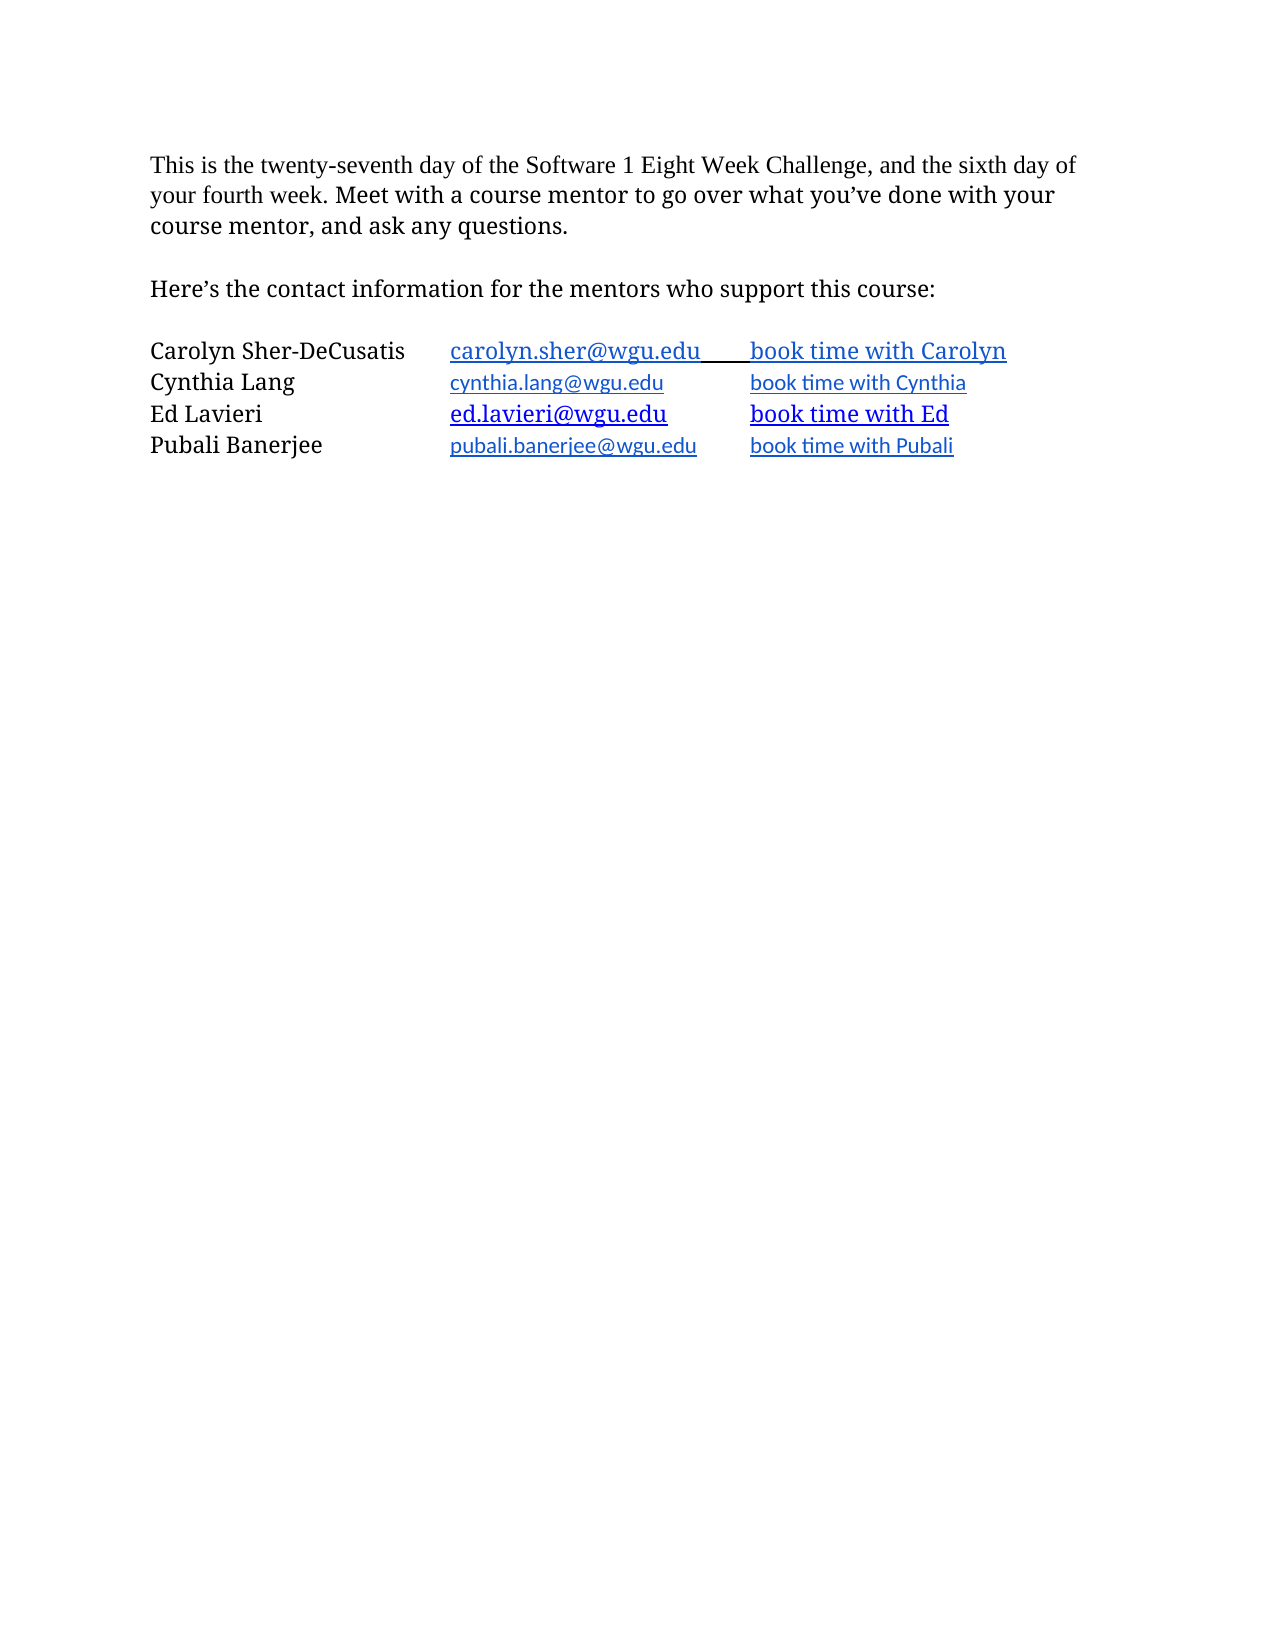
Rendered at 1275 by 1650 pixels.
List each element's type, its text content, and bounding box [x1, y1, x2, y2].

text This is the twenty-seventh day of the Software 1 Eight Week Challenge, and the sixth day of your fourth week. Meet with a course mentor to go over what you’ve done with your course mentor, and ask any questions. [150, 150, 1125, 241]
text Carolyn Sher-DeCusatis carolyn.sher@wgu.edu book time with Carolyn [150, 335, 1125, 366]
text Cynthia Lang cynthia.lang@wgu.edu book time with Cynthia [150, 366, 1125, 397]
text Here’s the contact information for the mentors who support this course: [150, 272, 1125, 304]
text Ed Lavieri ed.lavieri@wgu.edu book time with Ed [150, 397, 1125, 429]
text Pubali Banerjee pubali.banerjee@wgu.edu book time with Pubali [150, 429, 1125, 460]
